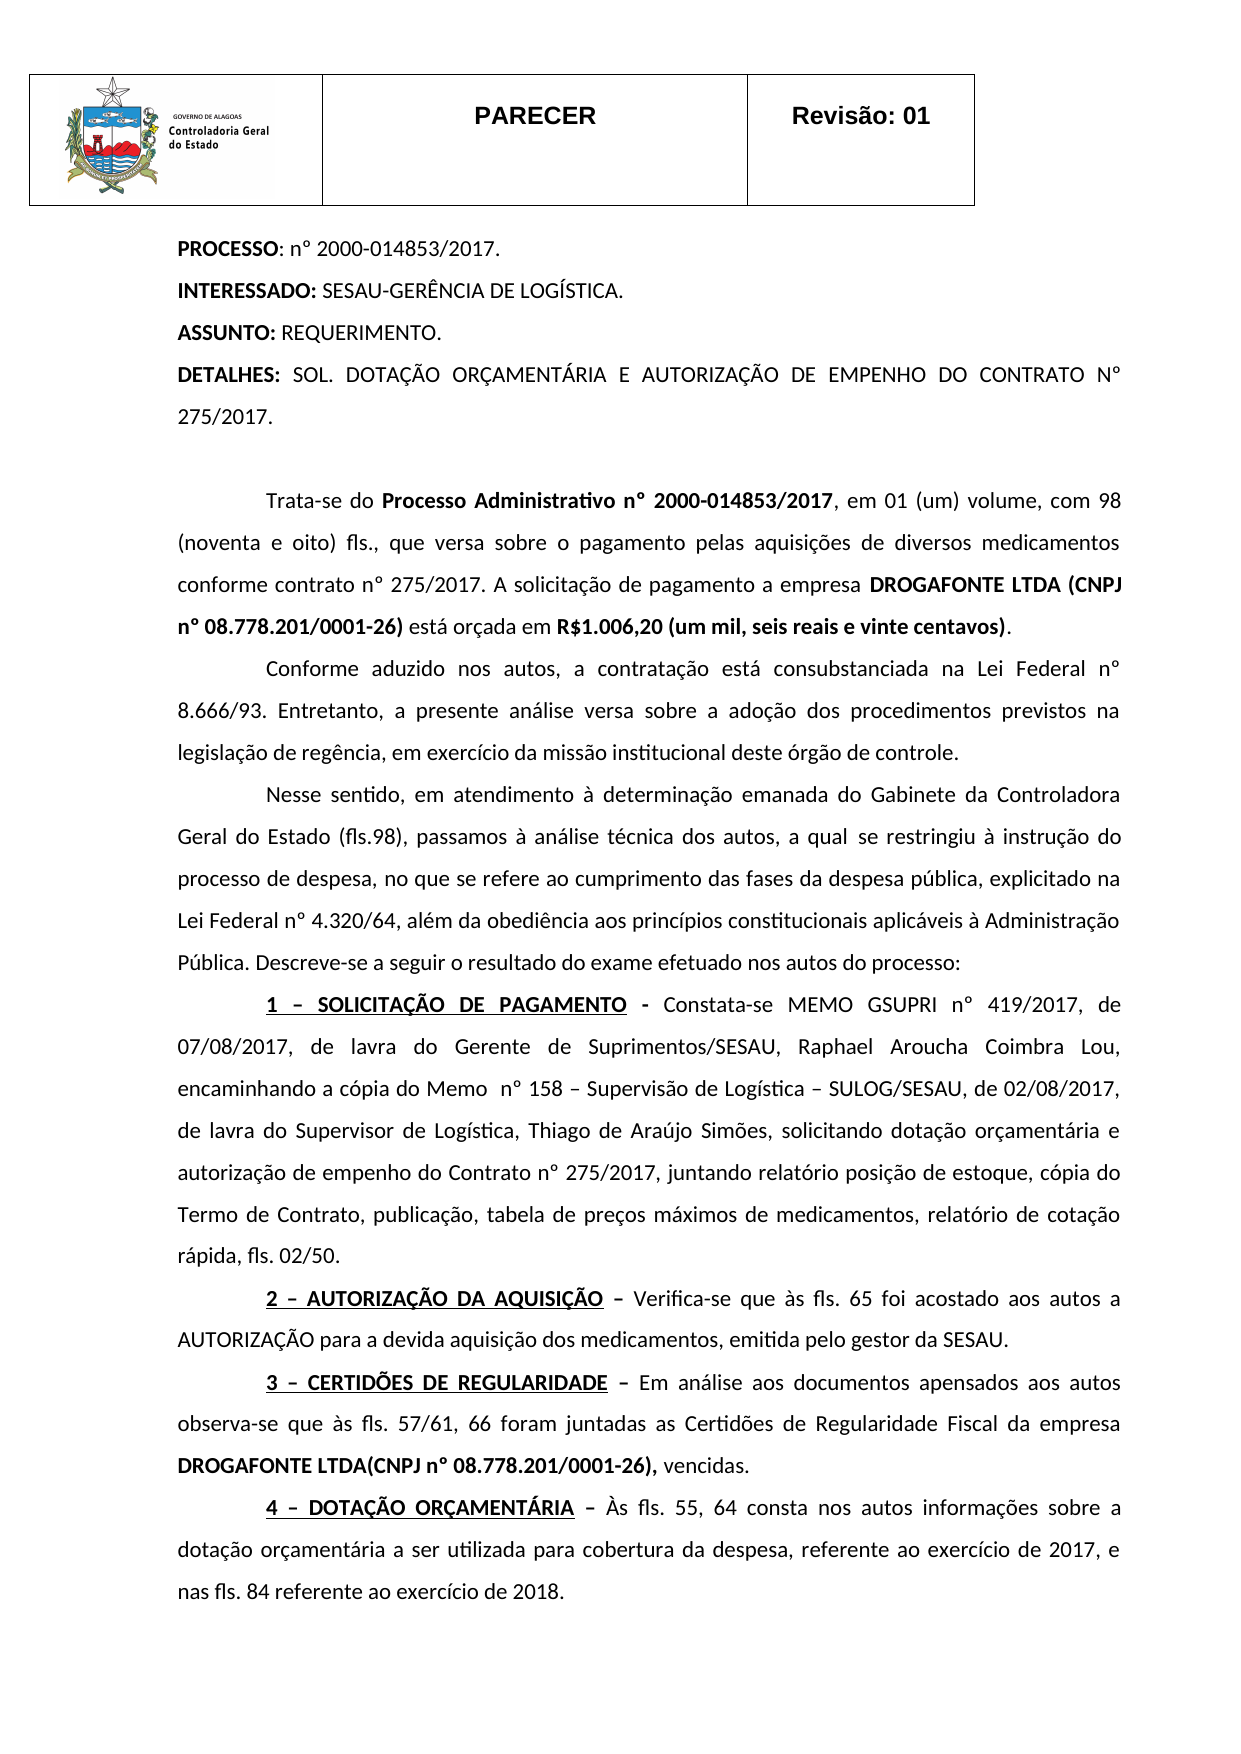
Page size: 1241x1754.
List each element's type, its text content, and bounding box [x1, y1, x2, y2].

text INTERESSADO: SESAU-GERÊNCIA DE LOGÍSTICA. [177, 276, 1122, 304]
picture [59, 75, 275, 199]
text 4 – DOTAÇÃO ORÇAMENTÁRIA – Às fls. 55, 64 consta nos autos informações sobre a dotação orçamentária a ser utilizada para cobertura da despesa, referente ao exercício de 2017, e nas fls. 84 referente ao exercício de 2018. [177, 1493, 1122, 1606]
text Trata-se do Processo Administrativo nº 2000-014853/2017, em 01 (um) volume, com 98 (noventa e oito) fls., que versa sobre o pagamento pelas aquisições de diversos medicamentos conforme contrato nº 275/2017. A solicitação de pagamento a empresa DROGAFONTE LTDA (CNPJ nº 08.778.201/0001-26) está orçada em R$1.006,20 (um mil, seis reais e vinte centavos). [177, 486, 1122, 640]
text 2 – AUTORIZAÇÃO DA AQUISIÇÃO – Verifica-se que às fls. 65 foi acostado aos autos a AUTORIZAÇÃO para a devida aquisição dos medicamentos, emitida pelo gestor da SESAU. [177, 1284, 1122, 1354]
text Conforme aduzido nos autos, a contratação está consubstanciada na Lei Federal nº 8.666/93. Entretanto, a presente análise versa sobre a adoção dos procedimentos previstos na legislação de regência, em exercício da missão institucional deste órgão de controle. [177, 654, 1122, 766]
text Assunto: REQUERIMENTO. [177, 318, 1122, 346]
text Detalhes: SOL. DOTAÇÃO ORÇAMENTÁRIA E AUTORIZAÇÃO DE EMPENHO DO CONTRATO Nº 275/2017. [177, 360, 1122, 430]
text 1 – SOLICITAÇÃO DE PAGAMENTO - Constata-se MEMO GSUPRI nº 419/2017, de 07/08/2017, de lavra do Gerente de Suprimentos/SESAU, Raphael Aroucha Coimbra Lou, encaminhando a cópia do Memo nº 158 – Supervisão de Logística – SULOG/SESAU, de 02/08/2017, de lavra do Supervisor de Logística, Thiago de Araújo Simões, solicitando dotação orçamentária e autorização de empenho do Contrato nº 275/2017, juntando relatório posição de estoque, cópia do Termo de Contrato, publicação, tabela de preços máximos de medicamentos, relatório de cotação rápida, fls. 02/50. [177, 990, 1122, 1270]
text PROCESSO: nº 2000-014853/2017. [177, 234, 1122, 262]
text Nesse sentido, em atendimento à determinação emanada do Gabinete da Controladora Geral do Estado (fls.98), passamos à análise técnica dos autos, a qual se restringiu à instrução do processo de despesa, no que se refere ao cumprimento das fases da despesa pública, explicitado na Lei Federal nº 4.320/64, além da obediência aos princípios constitucionais aplicáveis à Administração Pública. Descreve-se a seguir o resultado do exame efetuado nos autos do processo: [177, 780, 1122, 976]
text 3 – CERTIDÕES DE REGULARIDADE – Em análise aos documentos apensados aos autos observa-se que às fls. 57/61, 66 foram juntadas as Certidões de Regularidade Fiscal da empresa DROGAFONTE LTDA(CNPJ nº 08.778.201/0001-26), vencidas. [177, 1368, 1122, 1479]
